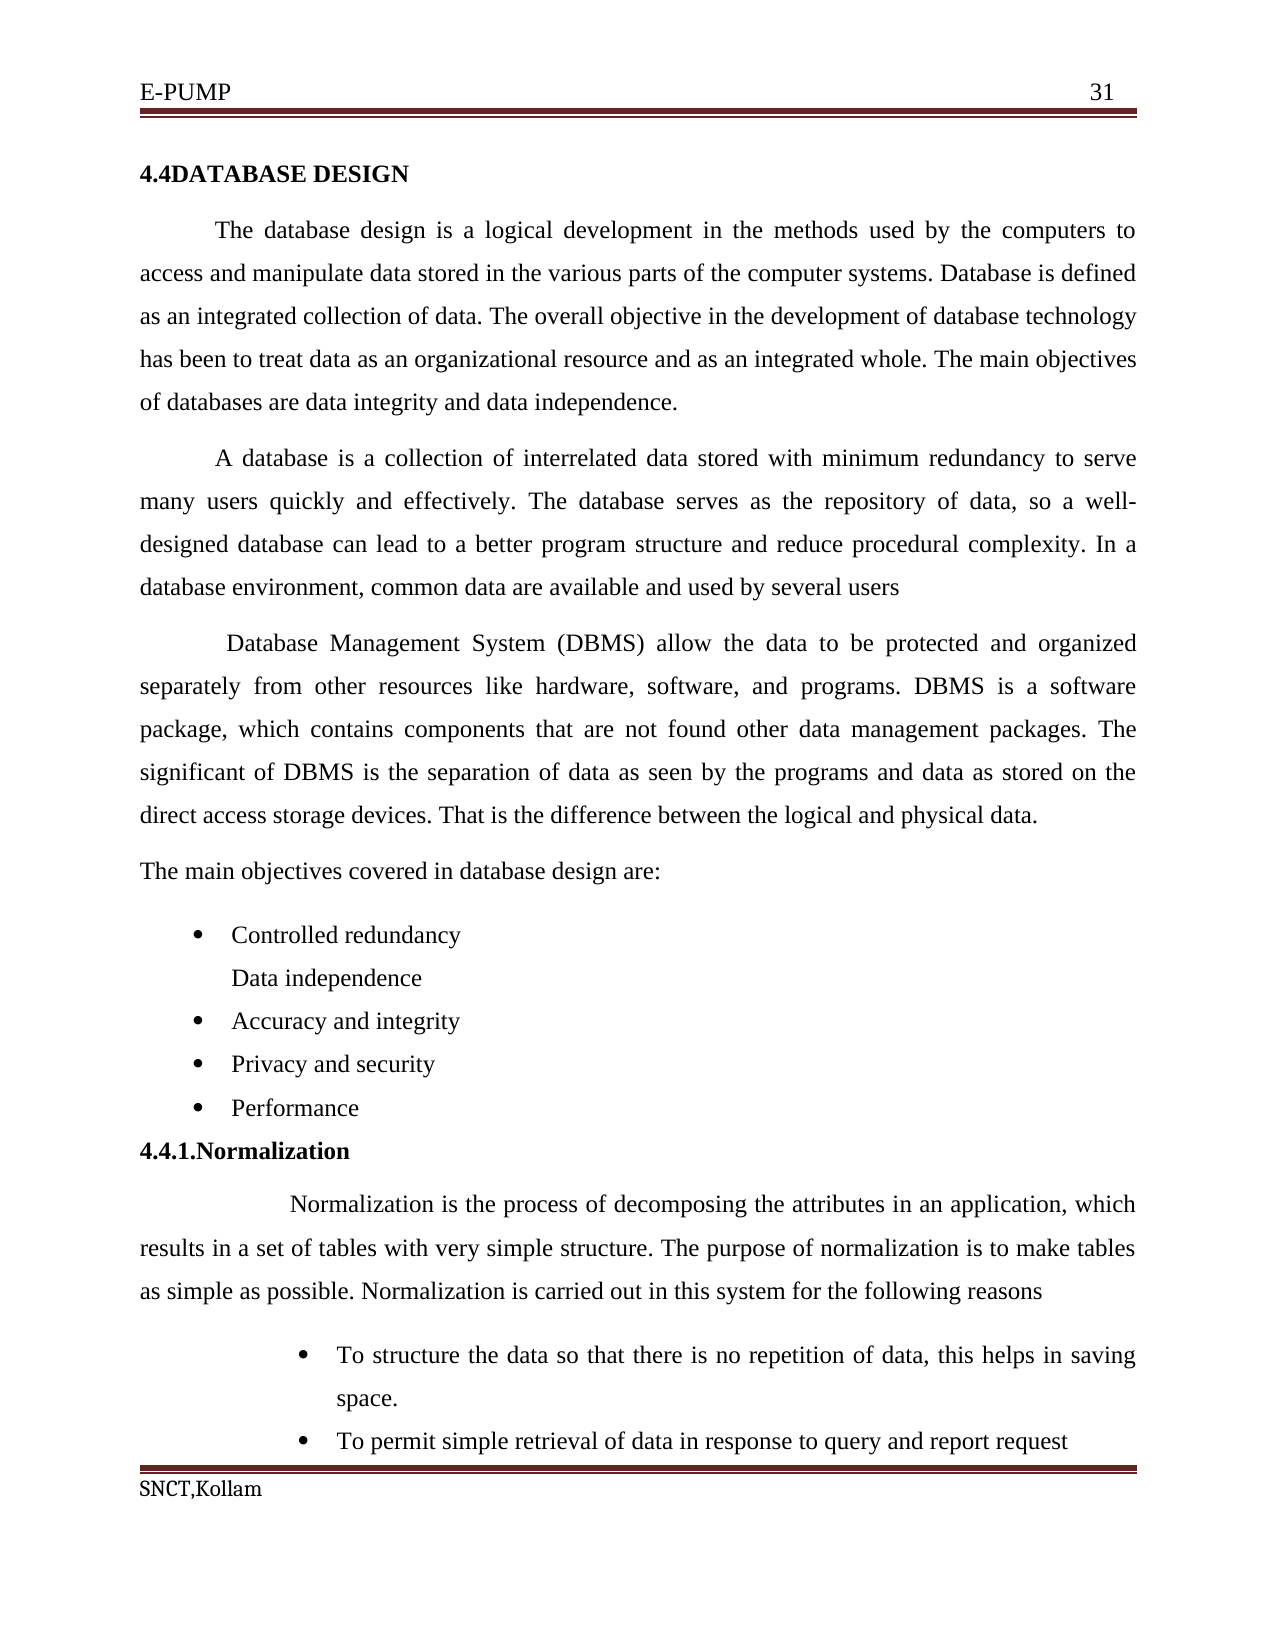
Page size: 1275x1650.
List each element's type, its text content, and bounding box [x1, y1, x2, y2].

list Performance [194, 1093, 1209, 1121]
text The main objectives covered in database design are: [139, 856, 1209, 885]
list To structure the data so that there is no repetition of data, this helps in saving space. [299, 1340, 1137, 1412]
list Accuracy and integrity [194, 1006, 1209, 1035]
list Controlled redundancy [194, 920, 1209, 949]
text Normalization is the process of decomposing the attributes in an application, which results in a set of tables with very simple structure. The purpose of normalization is to make tables as simple as possible. Normalization is carried out in this system for the following reasons [139, 1189, 1137, 1304]
text 4.4DATABASE DESIGN [139, 159, 1137, 188]
text Database Management System (DBMS) allow the data to be protected and organized separately from other resources like hardware, software, and programs. DBMS is a software package, which contains components that are not found other data management packages. The significant of DBMS is the separation of data as seen by the programs and data as stored on the direct access storage devices. That is the difference between the logical and physical data. [139, 628, 1137, 829]
list Privacy and security [194, 1049, 1209, 1078]
text A database is a collection of interrelated data stored with minimum redundancy to serve many users quickly and effectively. The database serves as the repository of data, so a well-designed database can lead to a better program structure and reduce procedural complexity. In a database environment, common data are available and used by several users [139, 443, 1137, 601]
list To permit simple retrieval of data in response to query and report request [299, 1426, 1137, 1455]
text The database design is a logical development in the methods used by the computers to access and manipulate data stored in the various parts of the computer systems. Database is defined as an integrated collection of data. The overall objective in the development of database technology has been to treat data as an organizational resource and as an integrated whole. The main objectives of databases are data integrity and data independence. [139, 215, 1137, 416]
text 4.4.1.Normalization [139, 1136, 1137, 1164]
text Data independence [231, 963, 1209, 992]
